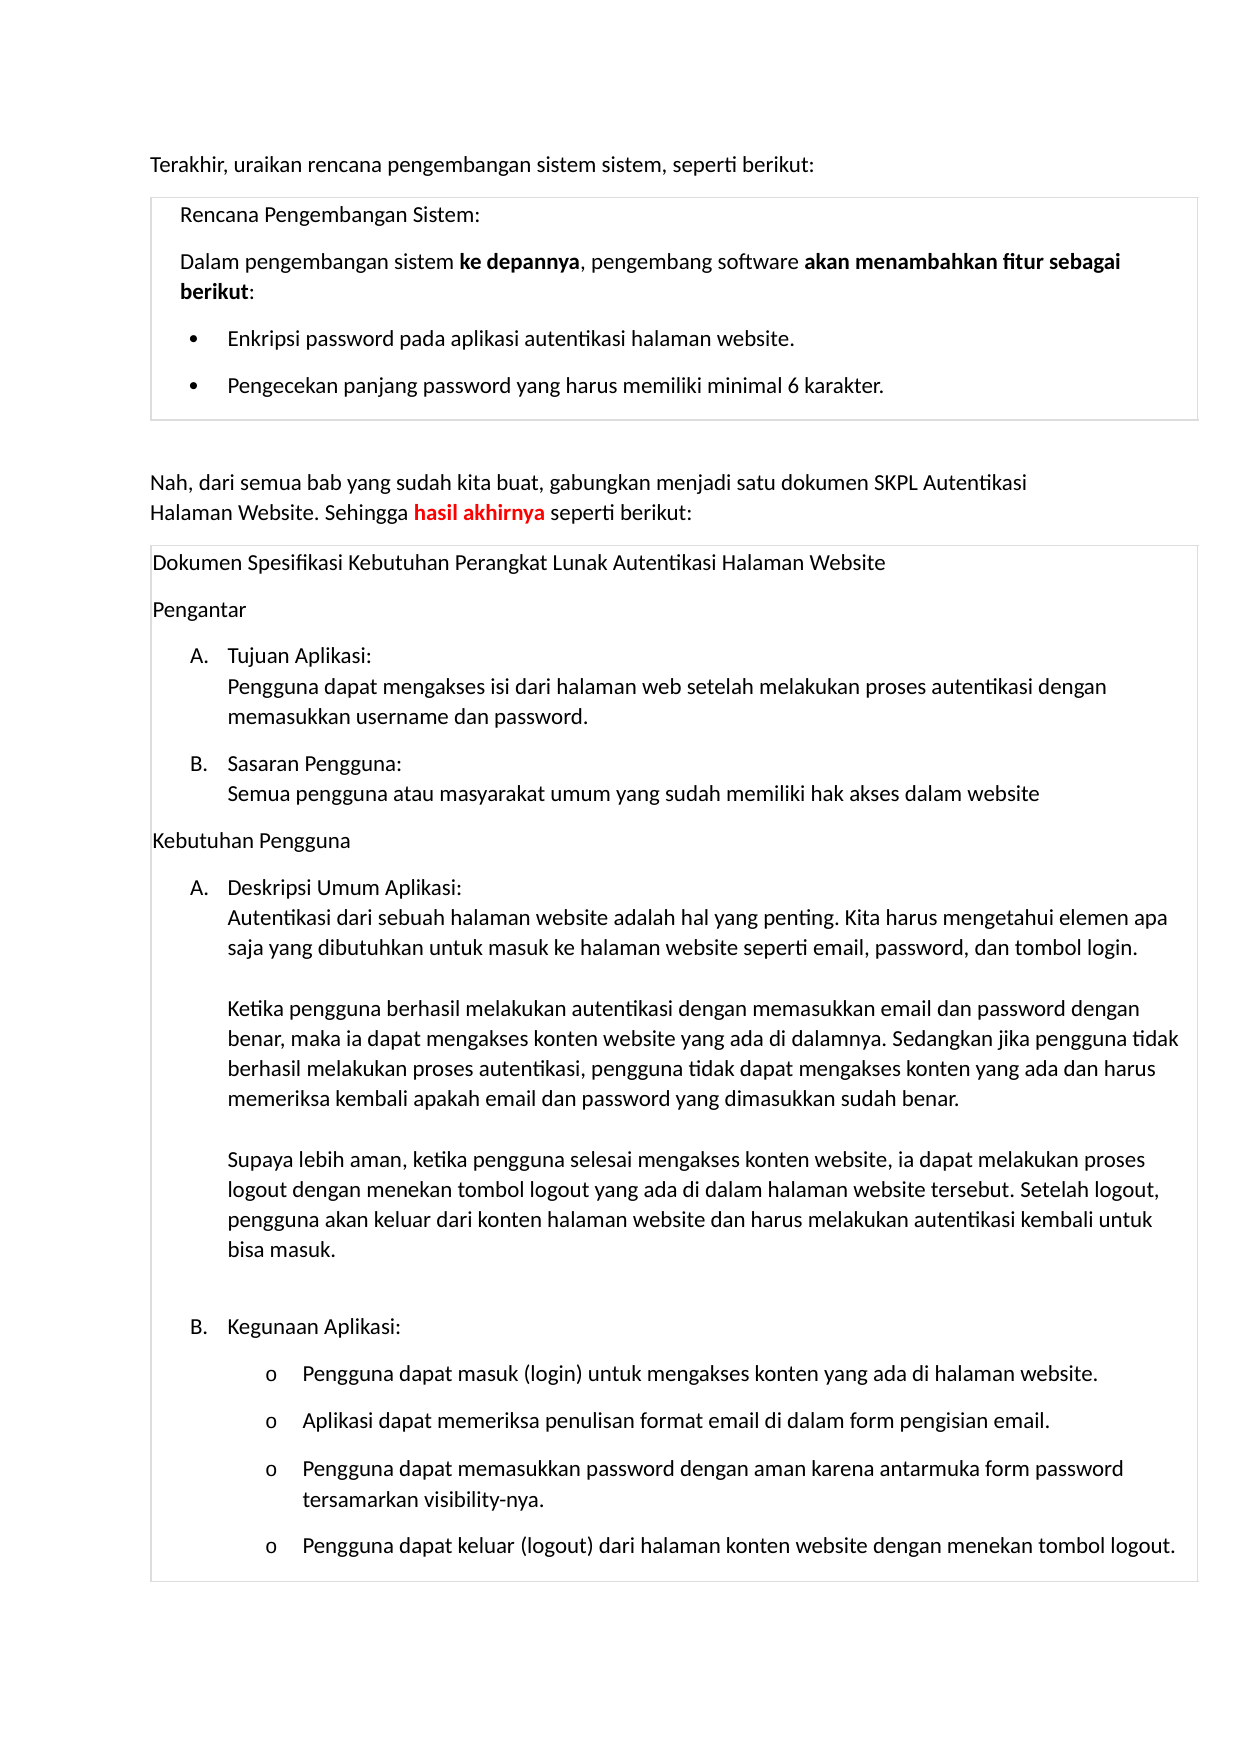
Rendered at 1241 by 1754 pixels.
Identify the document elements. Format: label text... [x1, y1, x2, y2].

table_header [152, 546, 1197, 1581]
text Nah, dari semua bab yang sudah kita buat, gabungkan menjadi satu dokumen SKPL Autentikasi Halaman Website. Sehingga hasil akhirnya seperti berikut: [150, 468, 1090, 526]
table_header Rencana Pengembangan Sistem: Dalam pengembangan sistem ke depannya, pengembang software akan menambahkan fitur sebagai berikut: Enkripsi password pada aplikasi autentikasi halaman website. Pengecekan panjang password yang harus memiliki minimal 6 karakter. [152, 198, 1197, 419]
text Terakhir, uraikan rencana pengembangan sistem sistem, seperti berikut: [150, 150, 1090, 178]
